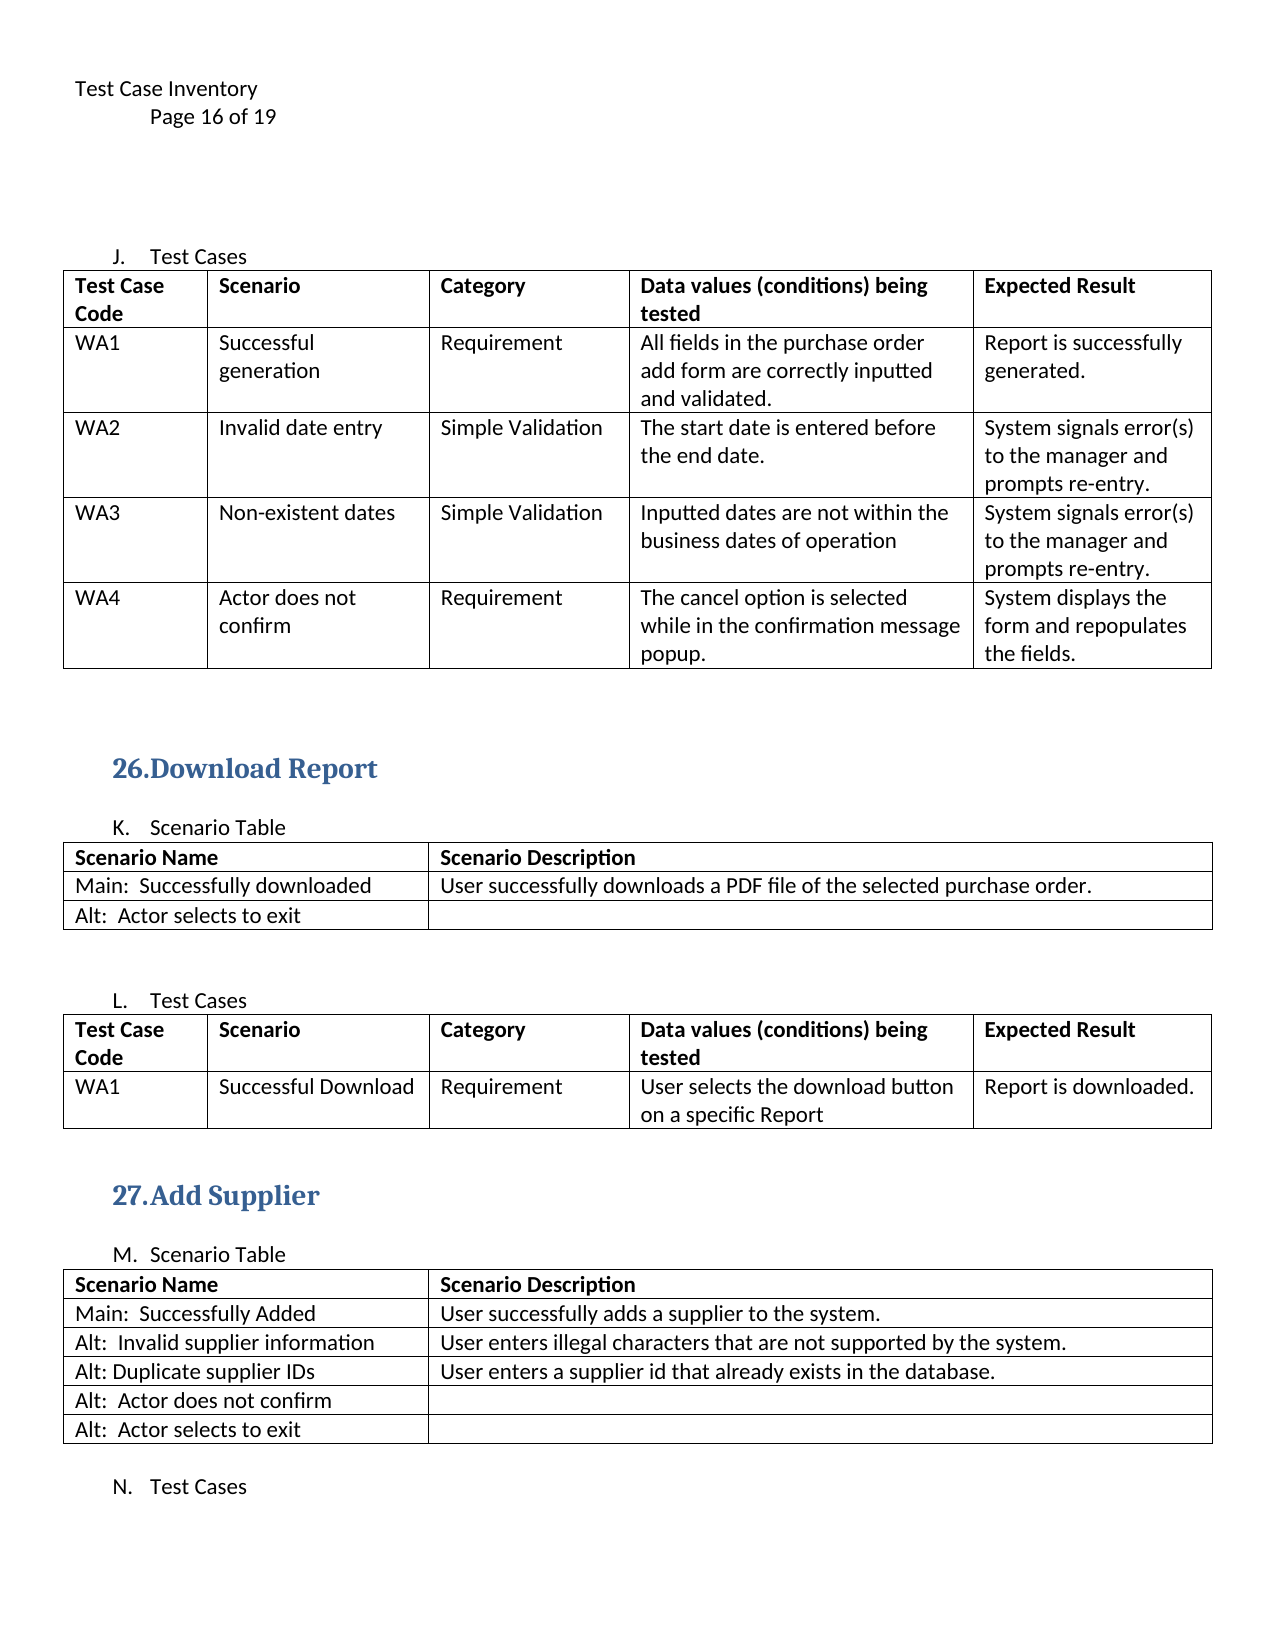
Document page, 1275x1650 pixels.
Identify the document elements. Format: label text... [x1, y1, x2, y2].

table_cell Successful Download [208, 1072, 429, 1128]
table_header Category [430, 1015, 629, 1071]
table_cell [429, 1386, 1212, 1414]
table_cell WA1 [64, 328, 207, 412]
table_cell WA2 [64, 413, 207, 497]
table_cell The start date is entered before the end date. [630, 413, 973, 497]
table_header Scenario Description [429, 843, 1212, 871]
table_cell [429, 1415, 1212, 1443]
table_header Expected Result [974, 1015, 1211, 1071]
table_cell Alt: Actor does not confirm [64, 1386, 428, 1414]
table_cell Alt: Actor selects to exit [64, 901, 428, 929]
table_cell System signals error(s) to the manager and prompts re-entry. [974, 413, 1211, 497]
table_cell User successfully adds a supplier to the system. [429, 1299, 1212, 1327]
table_cell Non-existent dates [208, 498, 429, 582]
table_cell Simple Validation [430, 498, 629, 582]
table_header Scenario [208, 271, 429, 327]
table_header Category [430, 271, 629, 327]
table_header Test Case Code [64, 1015, 207, 1071]
table_cell Actor does not confirm [208, 583, 429, 667]
table_cell User enters a supplier id that already exists in the database. [429, 1357, 1212, 1385]
table_cell Report is successfully generated. [974, 328, 1211, 412]
table_header Scenario [208, 1015, 429, 1071]
table_cell WA4 [64, 583, 207, 667]
table_header Test Case Code [64, 271, 207, 327]
table_header Data values (conditions) being tested [630, 271, 973, 327]
table_cell Alt: Actor selects to exit [64, 1415, 428, 1443]
table_header Scenario Name [64, 1270, 428, 1298]
table_header Data values (conditions) being tested [630, 1015, 973, 1071]
table_header Expected Result [974, 271, 1211, 327]
table_cell Report is downloaded. [974, 1072, 1211, 1128]
table_cell Main: Successfully Added [64, 1299, 428, 1327]
list Scenario Table [112, 813, 1200, 842]
table_cell Invalid date entry [208, 413, 429, 497]
table_cell System signals error(s) to the manager and prompts re-entry. [974, 498, 1211, 582]
table_cell Simple Validation [430, 413, 629, 497]
table_cell [429, 901, 1212, 929]
table_header Scenario Description [429, 1270, 1212, 1298]
list Test Cases [112, 1472, 1200, 1500]
table_cell User selects the download button on a specific Report [630, 1072, 973, 1128]
table_cell Alt: Duplicate supplier IDs [64, 1357, 428, 1385]
list Scenario Table [112, 1241, 1200, 1269]
table_cell System displays the form and repopulates the fields. [974, 583, 1211, 667]
table_cell WA3 [64, 498, 207, 582]
table_cell User successfully downloads a PDF file of the selected purchase order. [429, 872, 1212, 900]
table_cell Successful generation [208, 328, 429, 412]
list Test Cases [112, 242, 1200, 270]
table_cell Inputted dates are not within the business dates of operation [630, 498, 973, 582]
table_cell All fields in the purchase order add form are correctly inputted and validated. [630, 328, 973, 412]
table_cell Requirement [430, 583, 629, 667]
subtitle Download Report [112, 752, 1200, 786]
table_cell Requirement [430, 328, 629, 412]
table_header Scenario Name [64, 843, 428, 871]
table_cell Requirement [430, 1072, 629, 1128]
table_cell The cancel option is selected while in the confirmation message popup. [630, 583, 973, 667]
table_cell WA1 [64, 1072, 207, 1128]
table_cell Main: Successfully downloaded [64, 872, 428, 900]
subtitle Add Supplier [112, 1179, 1200, 1213]
list Test Cases [112, 986, 1200, 1014]
table_cell Alt: Invalid supplier information [64, 1328, 428, 1356]
table_cell User enters illegal characters that are not supported by the system. [429, 1328, 1212, 1356]
